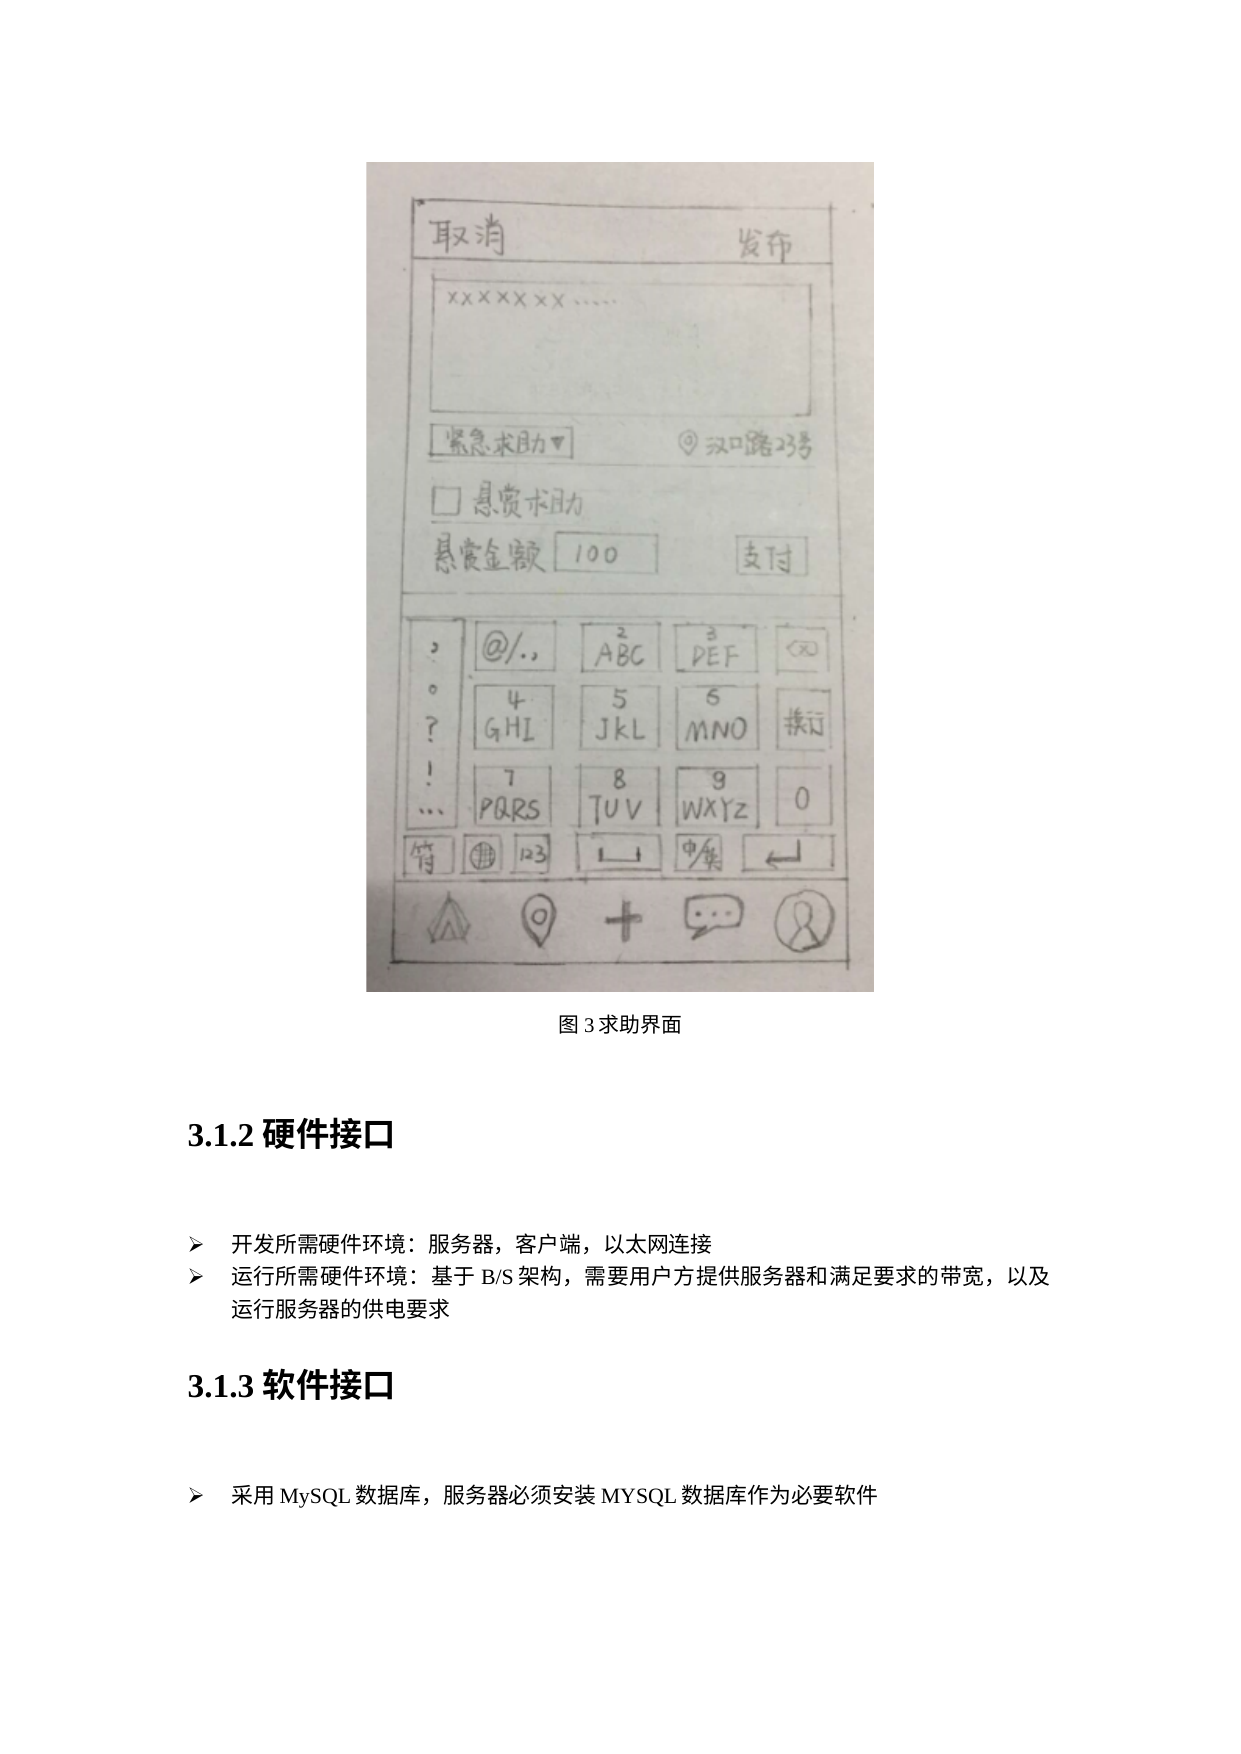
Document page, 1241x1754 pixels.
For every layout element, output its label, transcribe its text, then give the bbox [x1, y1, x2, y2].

picture [366, 162, 874, 992]
subtitle 3.1.2 硬件接口 [187, 1099, 1053, 1164]
list 开发所需硬件环境：服务器，客户端，以太网连接 [187, 1226, 1053, 1259]
text 图 3求助界面 [187, 1007, 1053, 1039]
list 运行所需硬件环境：基于B/S架构，需要用户方提供服务器和满足要求的带宽，以及运行服务器的供电要求 [187, 1259, 1053, 1324]
subtitle 3.1.3 软件接口 [187, 1351, 1053, 1416]
list 采用MySQL数据库，服务器必须安装MYSQL数据库作为必要软件 [187, 1478, 1053, 1511]
